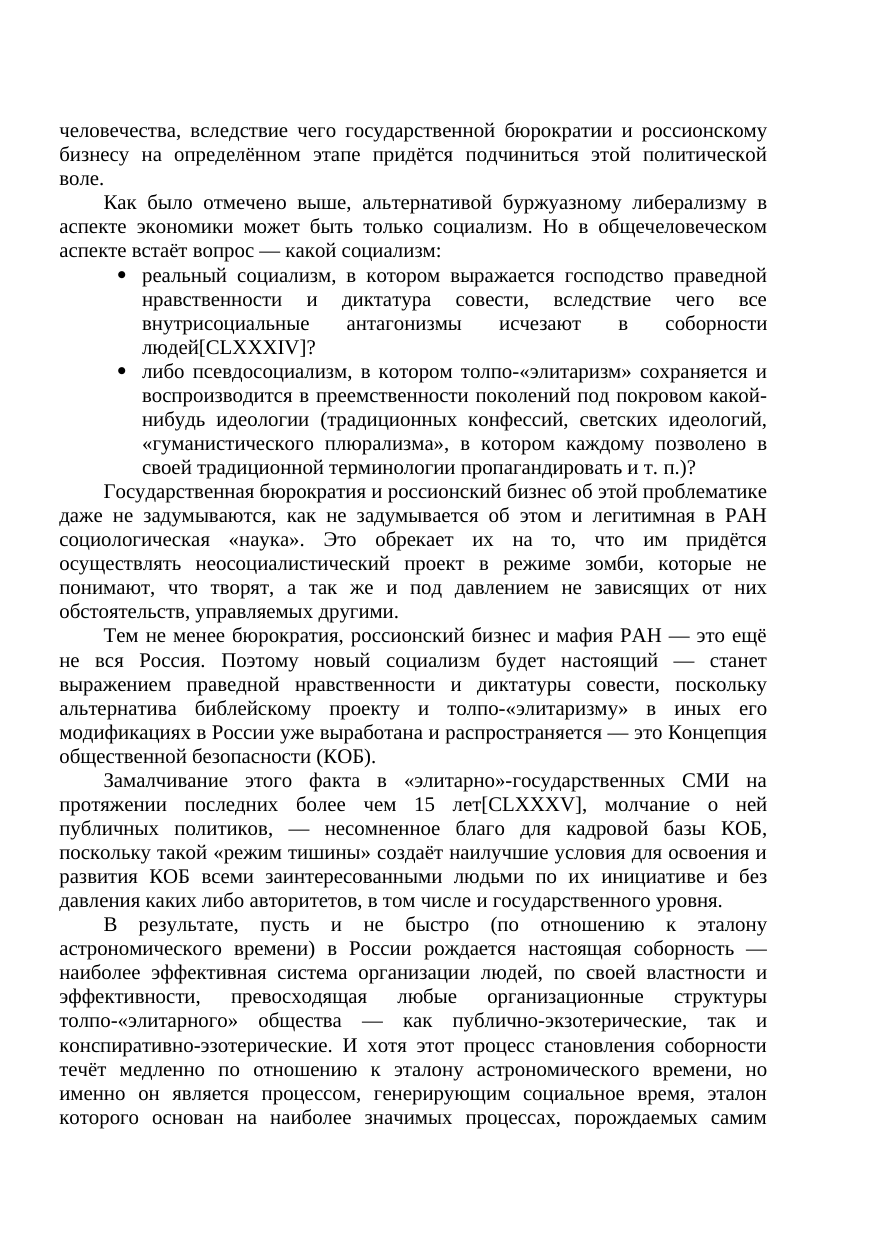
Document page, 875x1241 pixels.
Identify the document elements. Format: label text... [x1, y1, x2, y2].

text Как было отмечено выше, альтернативой буржуазному либерализму в аспекте экономики может быть только социализм. Но в общечеловеческом аспекте встаёт вопрос — какой социализм: [59, 190, 768, 262]
text Тем не менее бюрократия, россионский бизнес и мафия РАН — это ещё не вся Россия. Поэтому новый социализм будет настоящий — станет выражением праведной нравственности и диктатуры совести, поскольку альтернатива библейскому проекту и толпо-«элитаризму» в иных его модификациях в России уже выработана и распространяется — это Концепция общественной безопасности (КОБ). [59, 623, 768, 768]
text Замалчивание этого факта в «элитарно»-государственных СМИ на протяжении последних более чем 15 лет[CLXXXV], молчание о ней публичных политиков, — несомненное благо для кадровой базы КОБ, поскольку такой «режим тишины» создаёт наилучшие условия для освоения и развития КОБ всеми заинтересованными людьми по их инициативе и без давления каких либо авторитетов, в том числе и государственного уровня. [59, 768, 768, 912]
list либо псевдосоциализм, в котором толпо-«элитаризм» сохраняется и воспроизводится в преемственности поколений под покровом какой-нибудь идеологии (традиционных конфессий, светских идеологий, «гуманистического плюрализма», в котором каждому позволено в своей традиционной терминологии пропагандировать и т. п.)? [118, 359, 768, 479]
list реальный социализм, в котором выражается господство праведной нравственности и диктатура совести, вследствие чего все внутрисоциальные антагонизмы исчезают в соборности людей[CLXXXIV]? [118, 262, 768, 359]
text Государственная бюрократия и россионский бизнес об этой проблематике даже не задумываются, как не задумывается об этом и легитимная в РАН социологическая «наука». Это обрекает их на то, что им придётся осуществлять неосоциалистический проект в режиме зомби, которые не понимают, что творят, а так же и под давлением не зависящих от них обстоятельств, управляемых другими. [59, 479, 768, 623]
